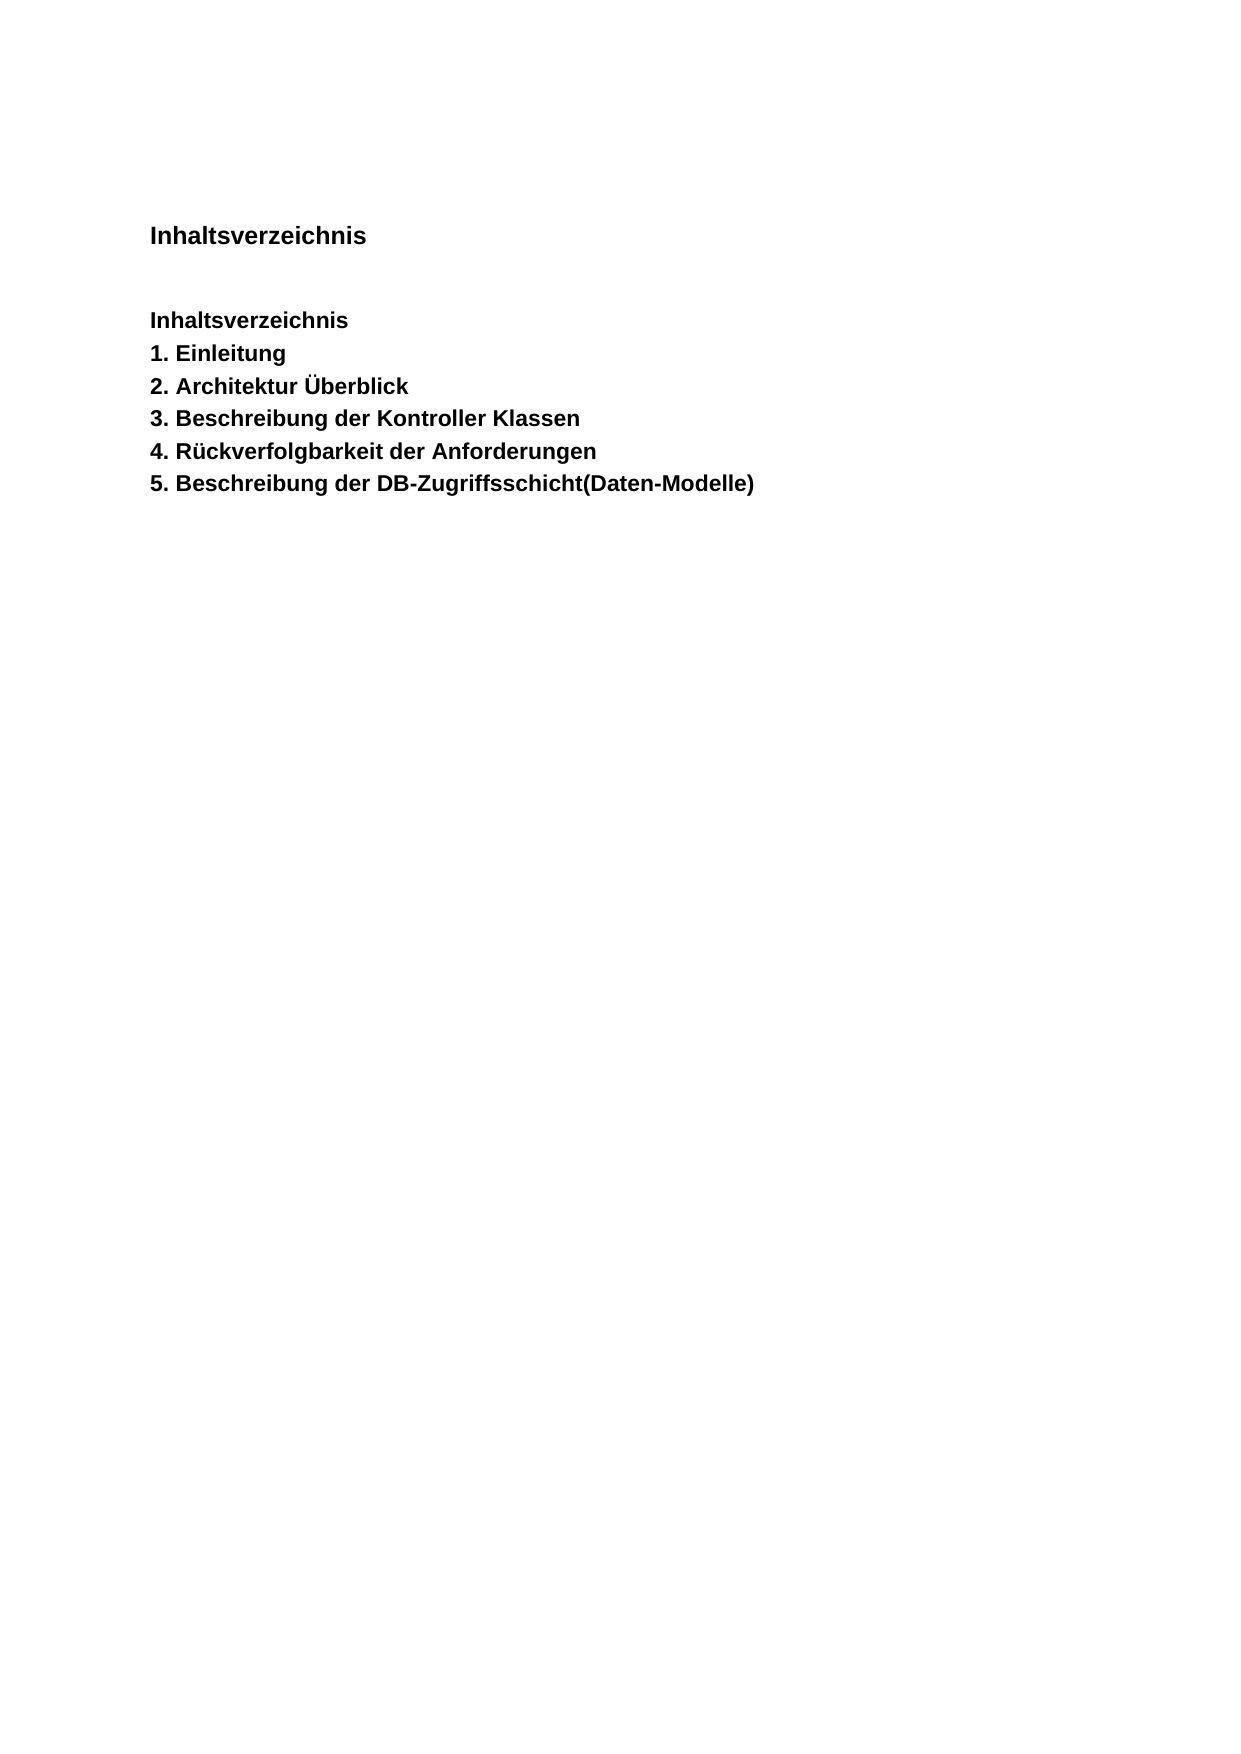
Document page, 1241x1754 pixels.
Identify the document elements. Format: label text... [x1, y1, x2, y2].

subtitle Inhaltsverzeichnis [150, 221, 1090, 250]
